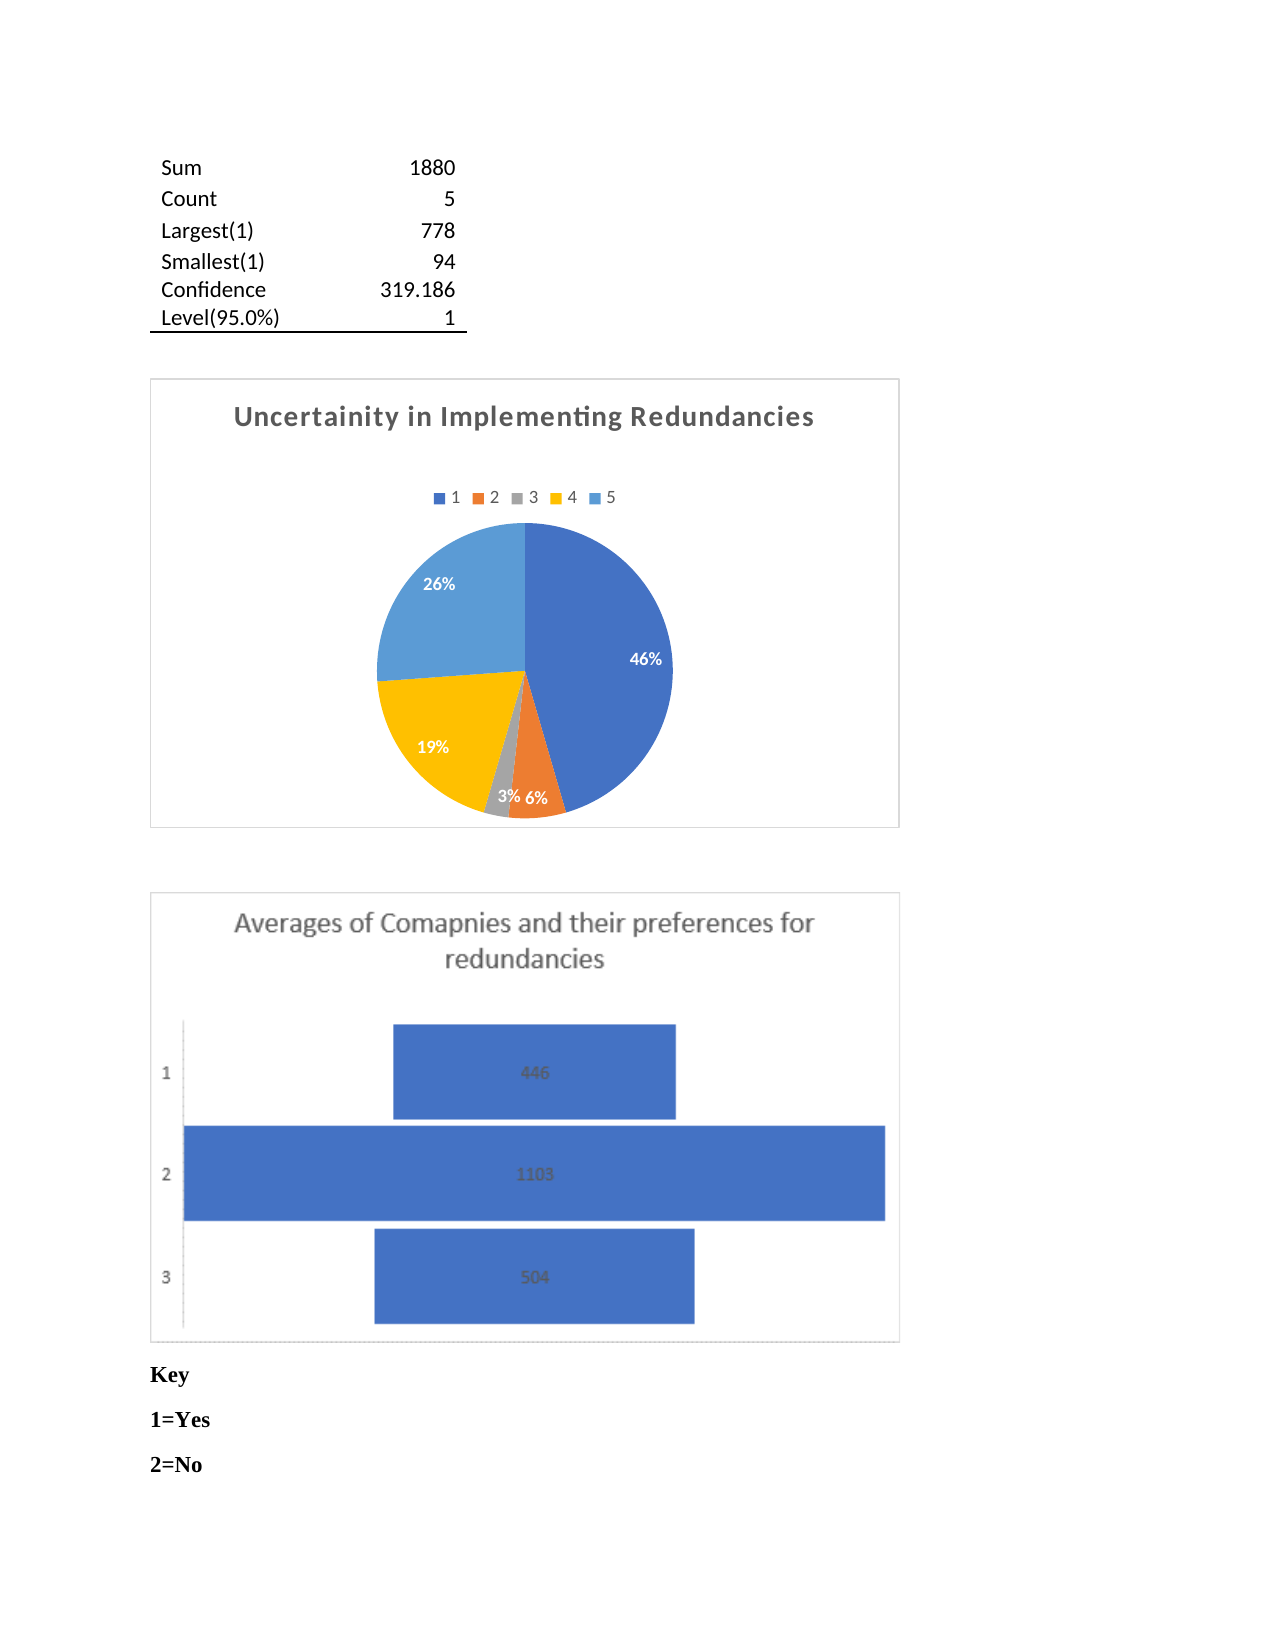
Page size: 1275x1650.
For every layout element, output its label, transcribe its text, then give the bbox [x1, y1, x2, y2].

text Key [150, 1361, 1125, 1387]
table_cell Largest(1) [150, 213, 364, 244]
table_cell 778 [364, 213, 467, 244]
table_cell Count [150, 181, 364, 212]
table_cell Sum [150, 150, 364, 181]
table_cell 94 [364, 244, 467, 275]
table_cell 319.1861 [364, 275, 467, 331]
table_cell 5 [364, 181, 467, 212]
text 2=No [150, 1451, 1125, 1478]
table_cell 1880 [364, 150, 467, 181]
text 1=Yes [150, 1406, 1125, 1432]
table_cell Confidence Level(95.0%) [150, 275, 364, 331]
table_cell Smallest(1) [150, 244, 364, 275]
picture [150, 892, 901, 1343]
